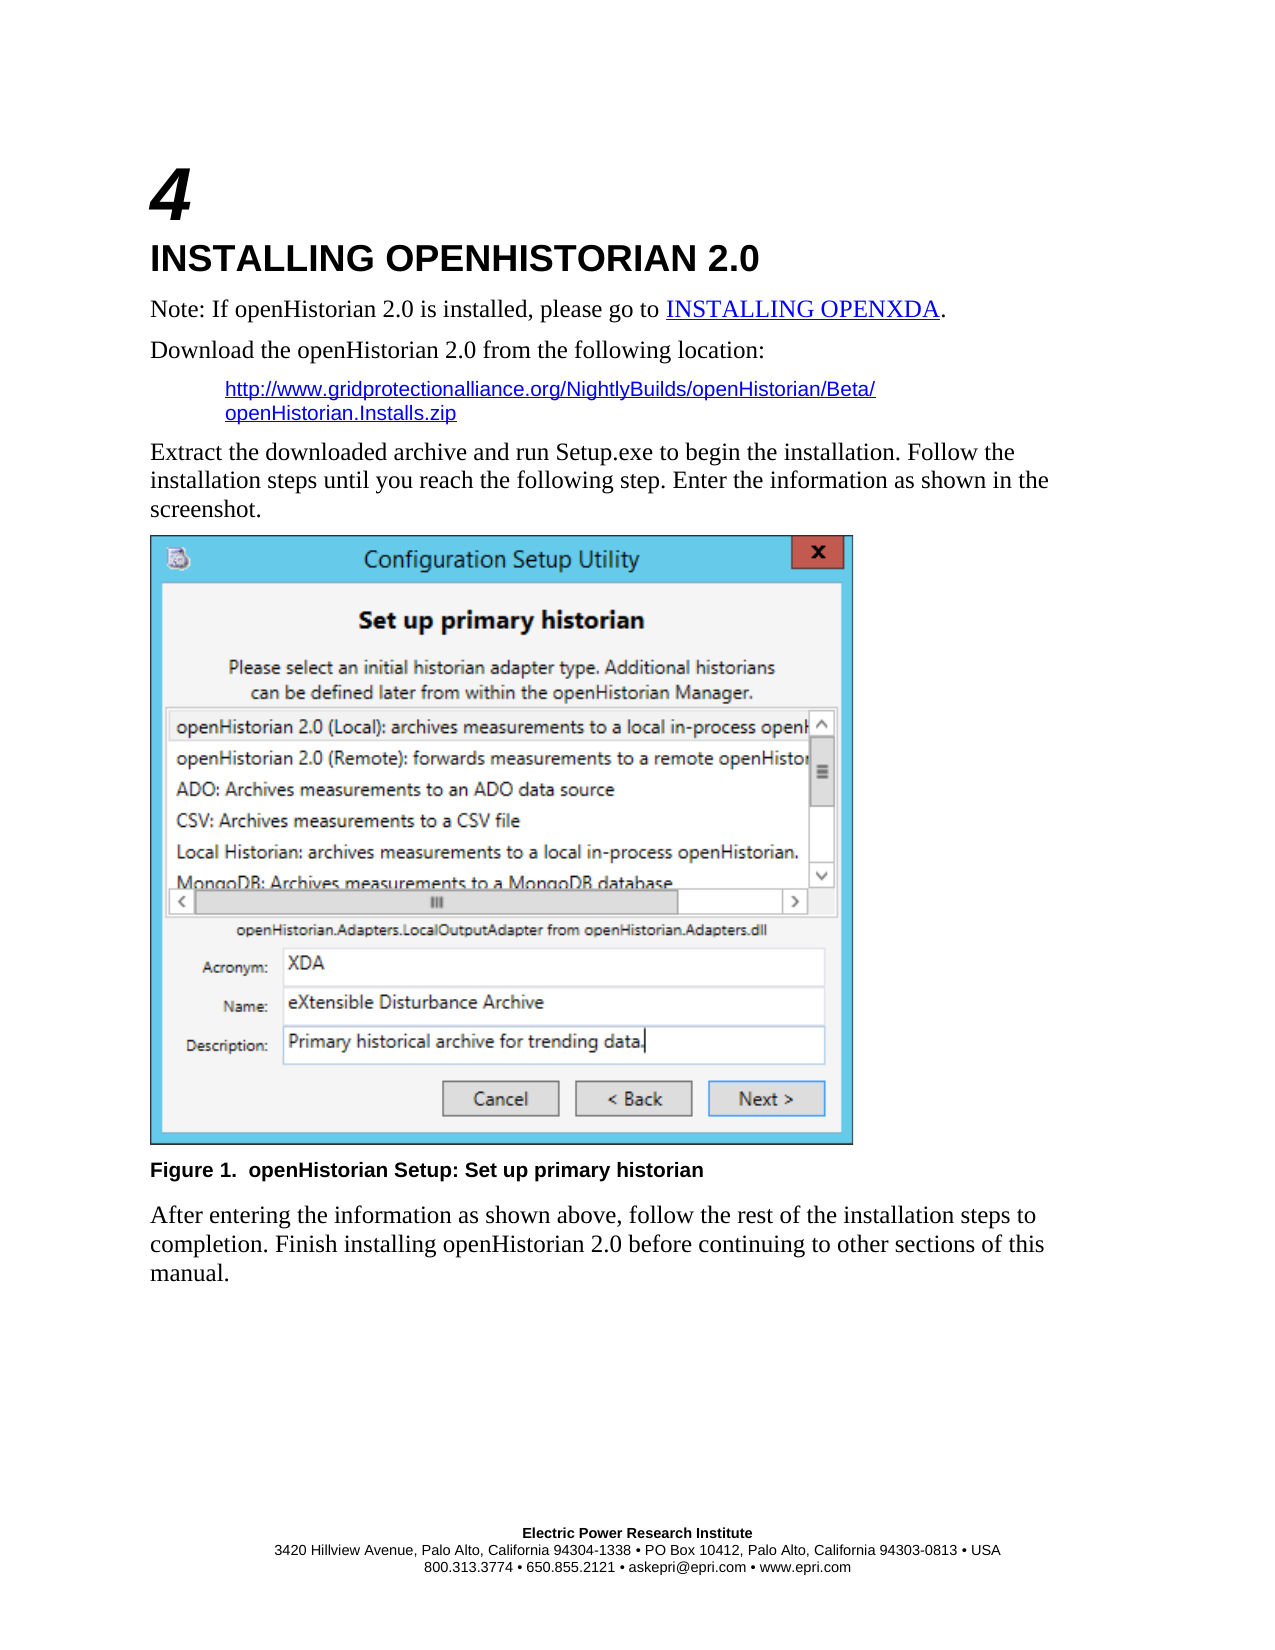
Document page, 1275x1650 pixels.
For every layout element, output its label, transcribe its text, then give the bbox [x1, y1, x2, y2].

text Download the openHistorian 2.0 from the following location: [150, 335, 1125, 364]
text Extract the downloaded archive and run Setup.exe to begin the installation. Follow the installation steps until you reach the following step. Enter the information as shown in the screenshot. [150, 437, 1125, 523]
subtitle Installing openhistorian 2.0 [150, 150, 1125, 279]
picture [150, 535, 854, 1145]
text Note: If openHistorian 2.0 is installed, please go to INSTALLING OPENXDA. [150, 294, 1125, 323]
text http://www.gridprotectionalliance.org/NightlyBuilds/openHistorian/Beta/openHistorian.Installs.zip [225, 376, 1087, 424]
text After entering the information as shown above, follow the rest of the installation steps to completion. Finish installing openHistorian 2.0 before continuing to other sections of this manual. [150, 1200, 1125, 1286]
